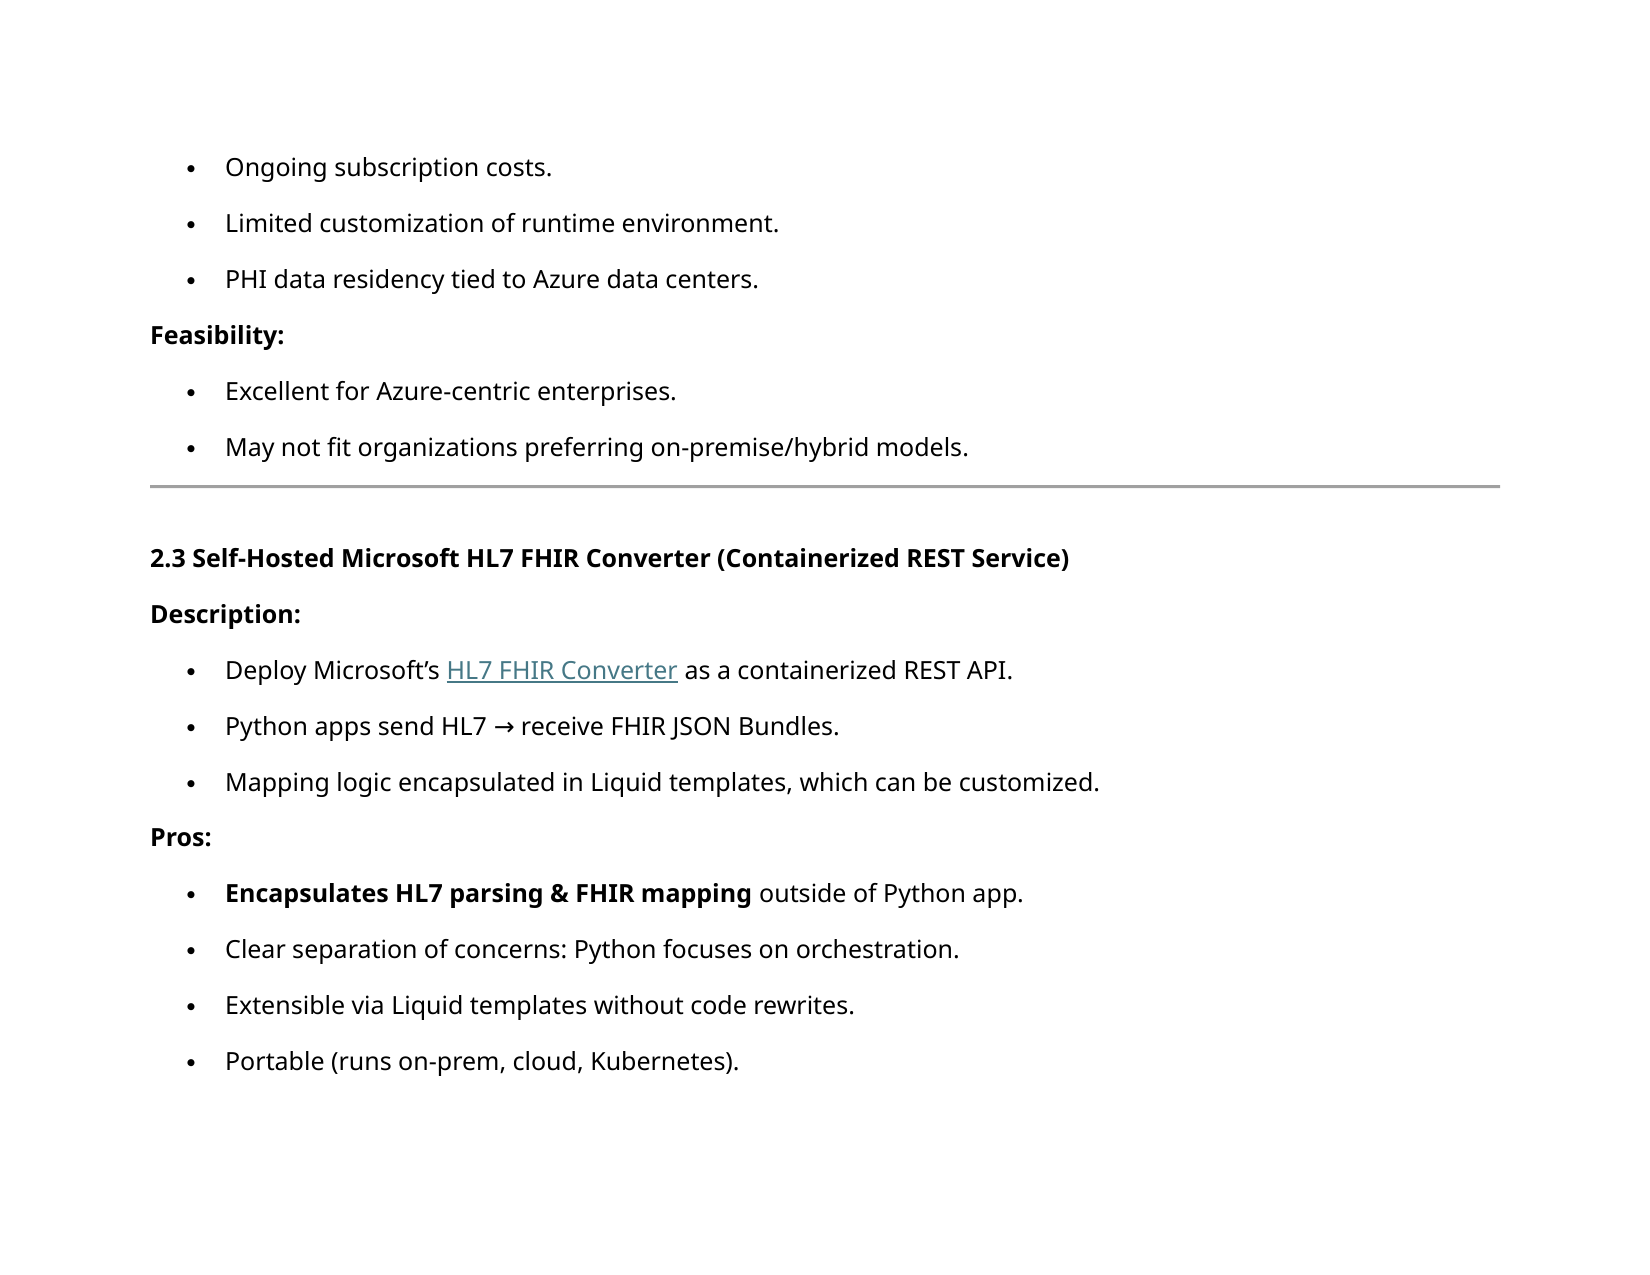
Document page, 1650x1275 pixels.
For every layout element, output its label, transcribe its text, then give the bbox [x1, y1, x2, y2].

text Description: [150, 597, 1500, 631]
list Ongoing subscription costs. [187, 150, 1500, 184]
text Feasibility: [150, 317, 1500, 352]
list Deploy Microsoft’s HL7 FHIR Converter as a containerized REST API. [187, 652, 1500, 687]
list Limited customization of runtime environment. [187, 206, 1500, 240]
list Portable (runs on-prem, cloud, Kubernetes). [187, 1043, 1500, 1077]
text Pros: [150, 820, 1500, 854]
text 2.3 Self-Hosted Microsoft HL7 FHIR Converter (Containerized REST Service) [150, 541, 1500, 575]
list Python apps send HL7 → receive FHIR JSON Bundles. [187, 708, 1500, 742]
list Extensible via Liquid templates without code rewrites. [187, 987, 1500, 1022]
list Encapsulates HL7 parsing & FHIR mapping outside of Python app. [187, 876, 1500, 910]
list Mapping logic encapsulated in Liquid templates, which can be customized. [187, 764, 1500, 798]
list Clear separation of concerns: Python focuses on orchestration. [187, 932, 1500, 966]
list May not fit organizations preferring on-premise/hybrid models. [187, 429, 1500, 463]
list Excellent for Azure-centric enterprises. [187, 373, 1500, 407]
list PHI data residency tied to Azure data centers. [187, 262, 1500, 296]
